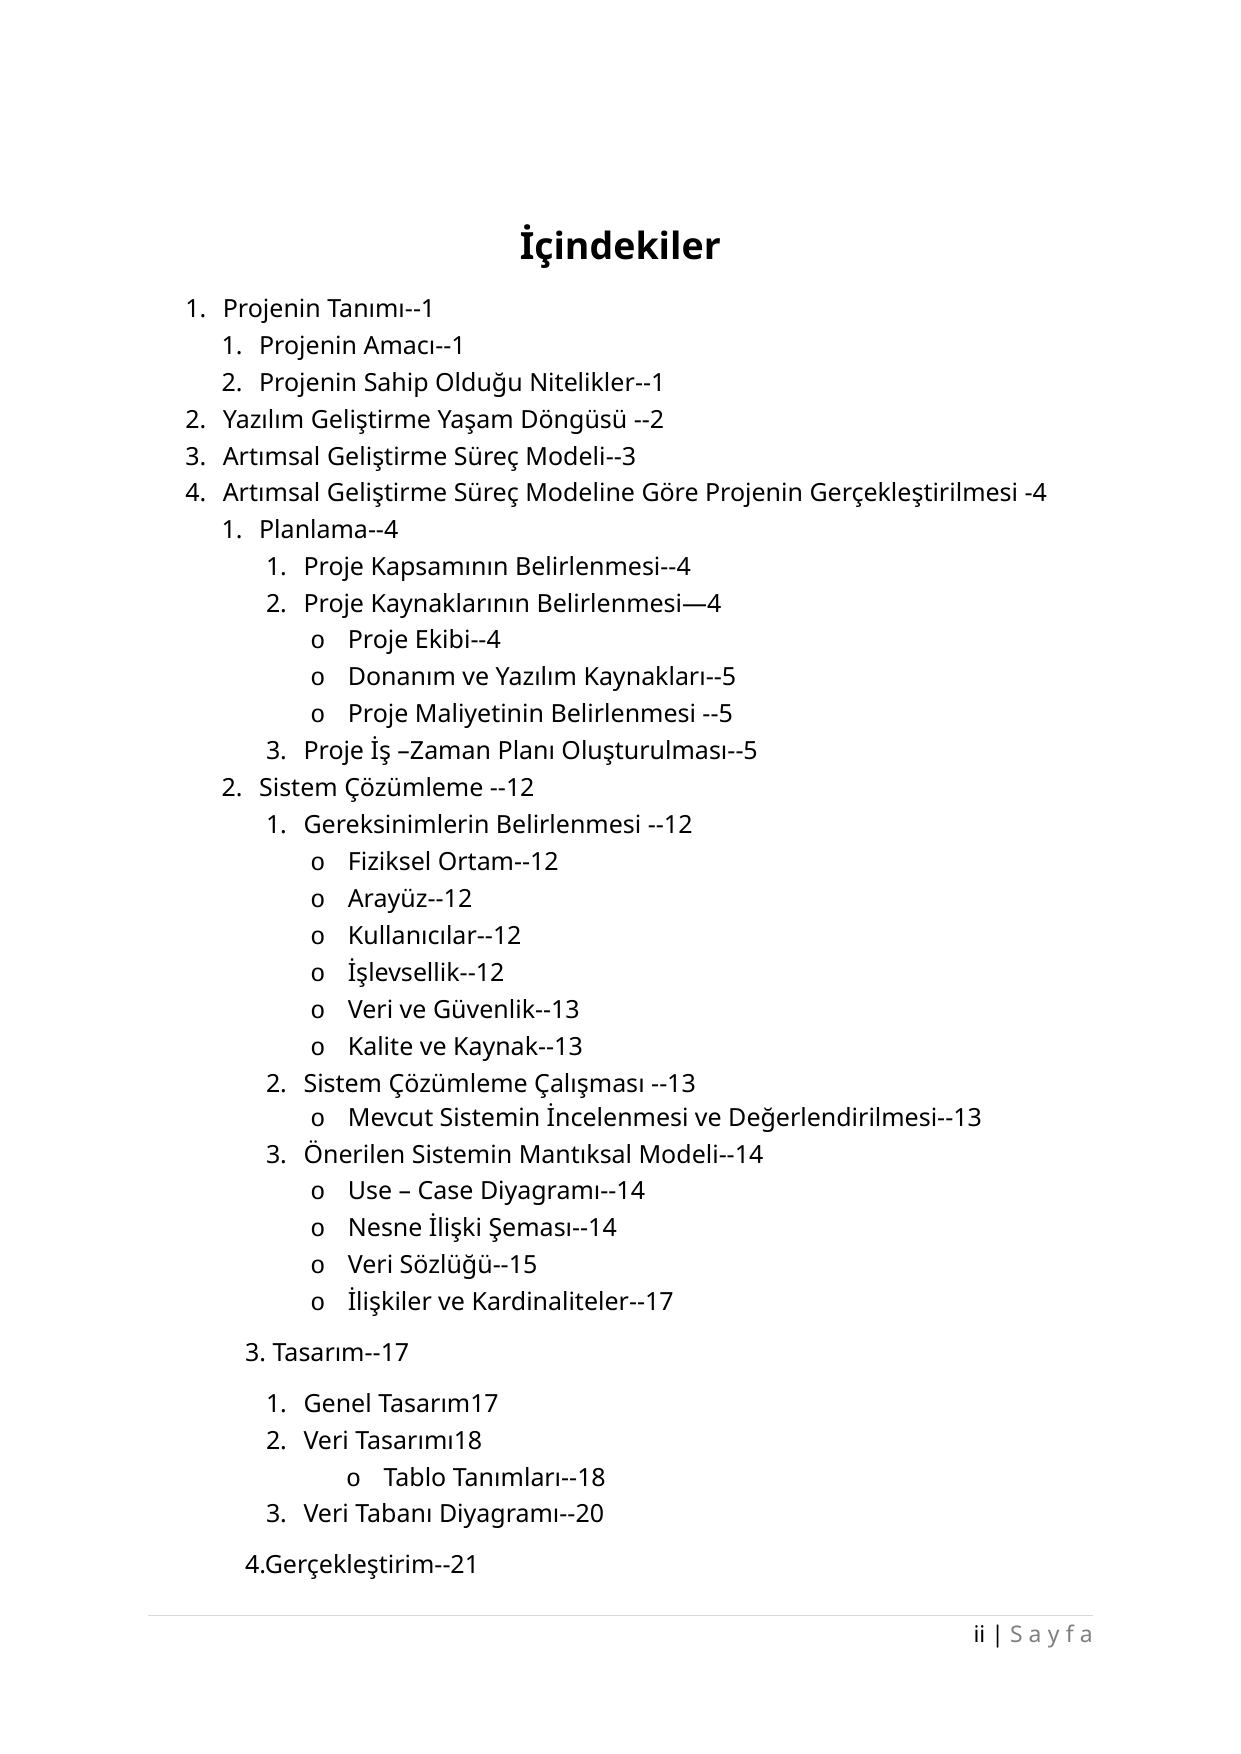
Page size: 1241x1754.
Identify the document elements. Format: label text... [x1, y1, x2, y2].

list Veri Tasarımı18 [266, 1422, 1093, 1456]
list Nesne İlişki Şeması--14 [310, 1210, 1093, 1244]
list Donanım ve Yazılım Kaynakları--5 [310, 659, 1093, 693]
list Kullanıcılar--12 [310, 917, 1093, 952]
list Projenin Amacı--1 [221, 328, 1093, 362]
list Veri Sözlüğü--15 [310, 1247, 1093, 1281]
text İçindekiler [148, 219, 1093, 270]
list Veri Tabanı Diyagramı--20 [266, 1496, 1093, 1530]
list Artımsal Geliştirme Süreç Modeline Göre Projenin Gerçekleştirilmesi -4 [185, 475, 1093, 509]
list İlişkiler ve Kardinaliteler--17 [310, 1284, 1093, 1318]
list Planlama--4 [221, 512, 1093, 546]
list Proje Kaynaklarının Belirlenmesi—4 [266, 585, 1093, 619]
text 4.Gerçekleştirim--21 [148, 1547, 1093, 1581]
list Gereksinimlerin Belirlenmesi --12 [266, 807, 1093, 841]
list Sistem Çözümleme Çalışması --13 [266, 1065, 1093, 1099]
list Fiziksel Ortam--12 [310, 843, 1093, 878]
list Projenin Sahip Olduğu Nitelikler--1 [221, 365, 1093, 399]
text 3. Tasarım--17 [148, 1335, 1093, 1369]
list İşlevsellik--12 [310, 954, 1093, 988]
list Yazılım Geliştirme Yaşam Döngüsü --2 [185, 401, 1093, 436]
list Kalite ve Kaynak--13 [310, 1028, 1093, 1062]
list Genel Tasarım17 [266, 1386, 1093, 1420]
list Veri ve Güvenlik--13 [310, 991, 1093, 1026]
list Arayüz--12 [310, 880, 1093, 914]
list Proje Kapsamının Belirlenmesi--4 [266, 548, 1093, 583]
list Mevcut Sistemin İncelenmesi ve Değerlendirilmesi--13 [310, 1099, 1093, 1133]
list Proje Maliyetinin Belirlenmesi --5 [310, 696, 1093, 730]
list Projenin Tanımı--1 [185, 291, 1093, 325]
list Tablo Tanımları--18 [346, 1459, 1093, 1493]
list Önerilen Sistemin Mantıksal Modeli--14 [266, 1136, 1093, 1170]
list Sistem Çözümleme --12 [221, 770, 1093, 804]
list Use – Case Diyagramı--14 [310, 1173, 1093, 1207]
list Artımsal Geliştirme Süreç Modeli--3 [185, 438, 1093, 472]
list Proje İş –Zaman Planı Oluşturulması--5 [266, 733, 1093, 767]
list Proje Ekibi--4 [310, 622, 1093, 656]
